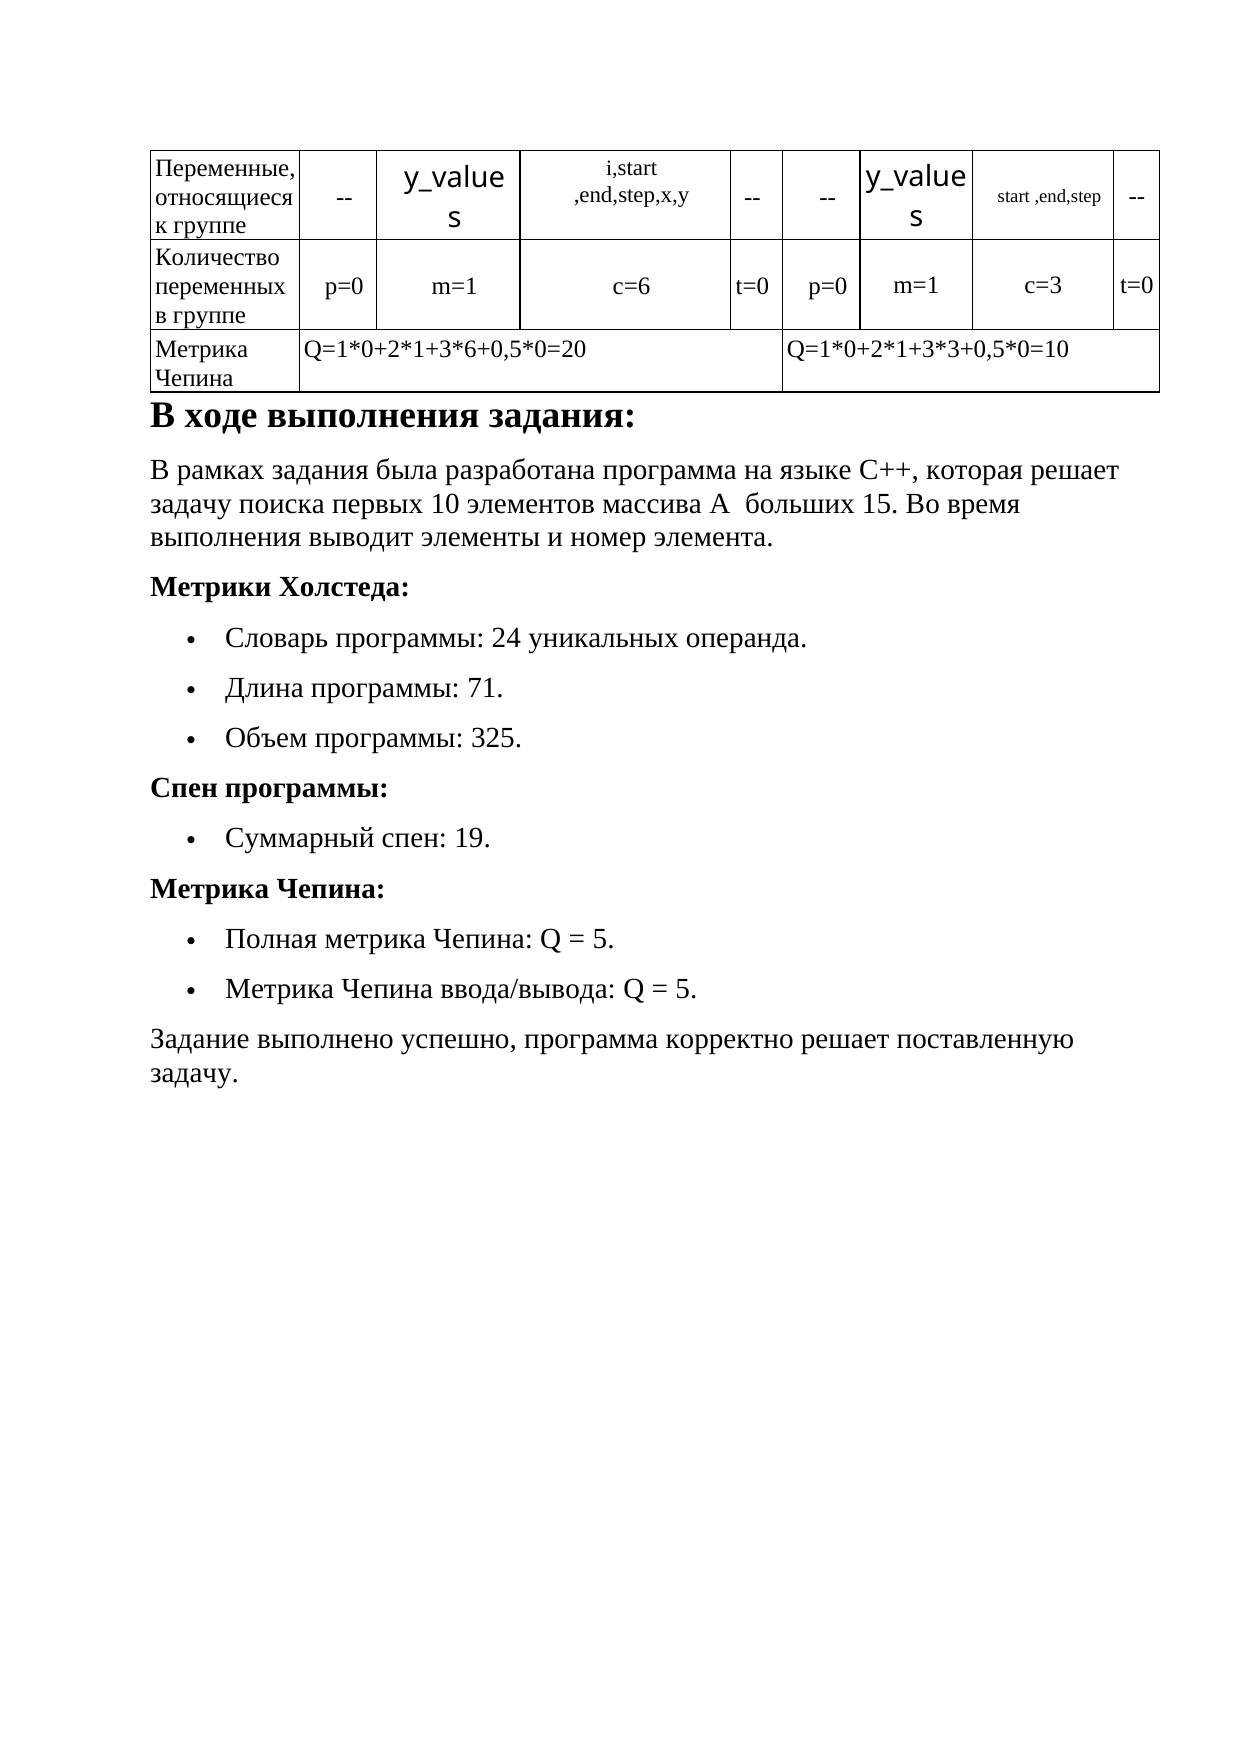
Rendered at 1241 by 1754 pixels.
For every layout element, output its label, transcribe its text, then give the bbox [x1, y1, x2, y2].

table_cell p=0 [783, 240, 859, 329]
table_cell t=0 [731, 240, 782, 329]
table_cell start ,end,step [973, 151, 1113, 239]
table_cell y_values [861, 151, 972, 239]
table_cell -- [1114, 151, 1159, 239]
text Метрика Чепина: [150, 871, 1150, 904]
text Задание выполнено успешно, программа корректно решает поставленную задачу. [150, 1021, 1150, 1088]
text Метрики Холстеда: [150, 569, 1150, 603]
table_cell m=1 [377, 240, 519, 329]
table_cell c=3 [973, 240, 1113, 329]
table_cell y_values [377, 151, 519, 239]
text В ходе выполнения задания: [150, 393, 1150, 436]
table_cell Q=1*0+2*1+3*6+0,5*0=20 [300, 330, 782, 391]
list Длина программы: 71. [187, 670, 1150, 703]
list Полная метрика Чепина: Q = 5. [187, 921, 1150, 954]
table_cell -- [731, 151, 782, 239]
table_cell Q=1*0+2*1+3*3+0,5*0=10 [783, 330, 1159, 391]
list Суммарный спен: 19. [187, 821, 1150, 854]
table_cell Количество переменных в группе [151, 240, 299, 329]
table_cell t=0 [1114, 240, 1159, 329]
table_cell p=0 [300, 240, 376, 329]
list Метрика Чепина ввода/вывода: Q = 5. [187, 971, 1150, 1005]
text В рамках задания была разработана программа на языке C++, которая решает задачу поиска первых 10 элементов массива A больших 15. Во время выполнения выводит элементы и номер элемента. [150, 452, 1150, 553]
table_cell -- [783, 151, 859, 239]
table_cell c=6 [521, 240, 730, 329]
table_cell i,start ,end,step,x,y [521, 151, 730, 239]
text Спен программы: [150, 770, 1150, 804]
table_cell Переменные, относящиеся к группе [151, 151, 299, 239]
table_cell Метрика Чепина [151, 330, 299, 391]
table_cell -- [300, 151, 376, 239]
list Словарь программы: 24 уникальных операнда. [187, 620, 1150, 653]
table_cell m=1 [861, 240, 972, 329]
list Объем программы: 325. [187, 720, 1150, 754]
